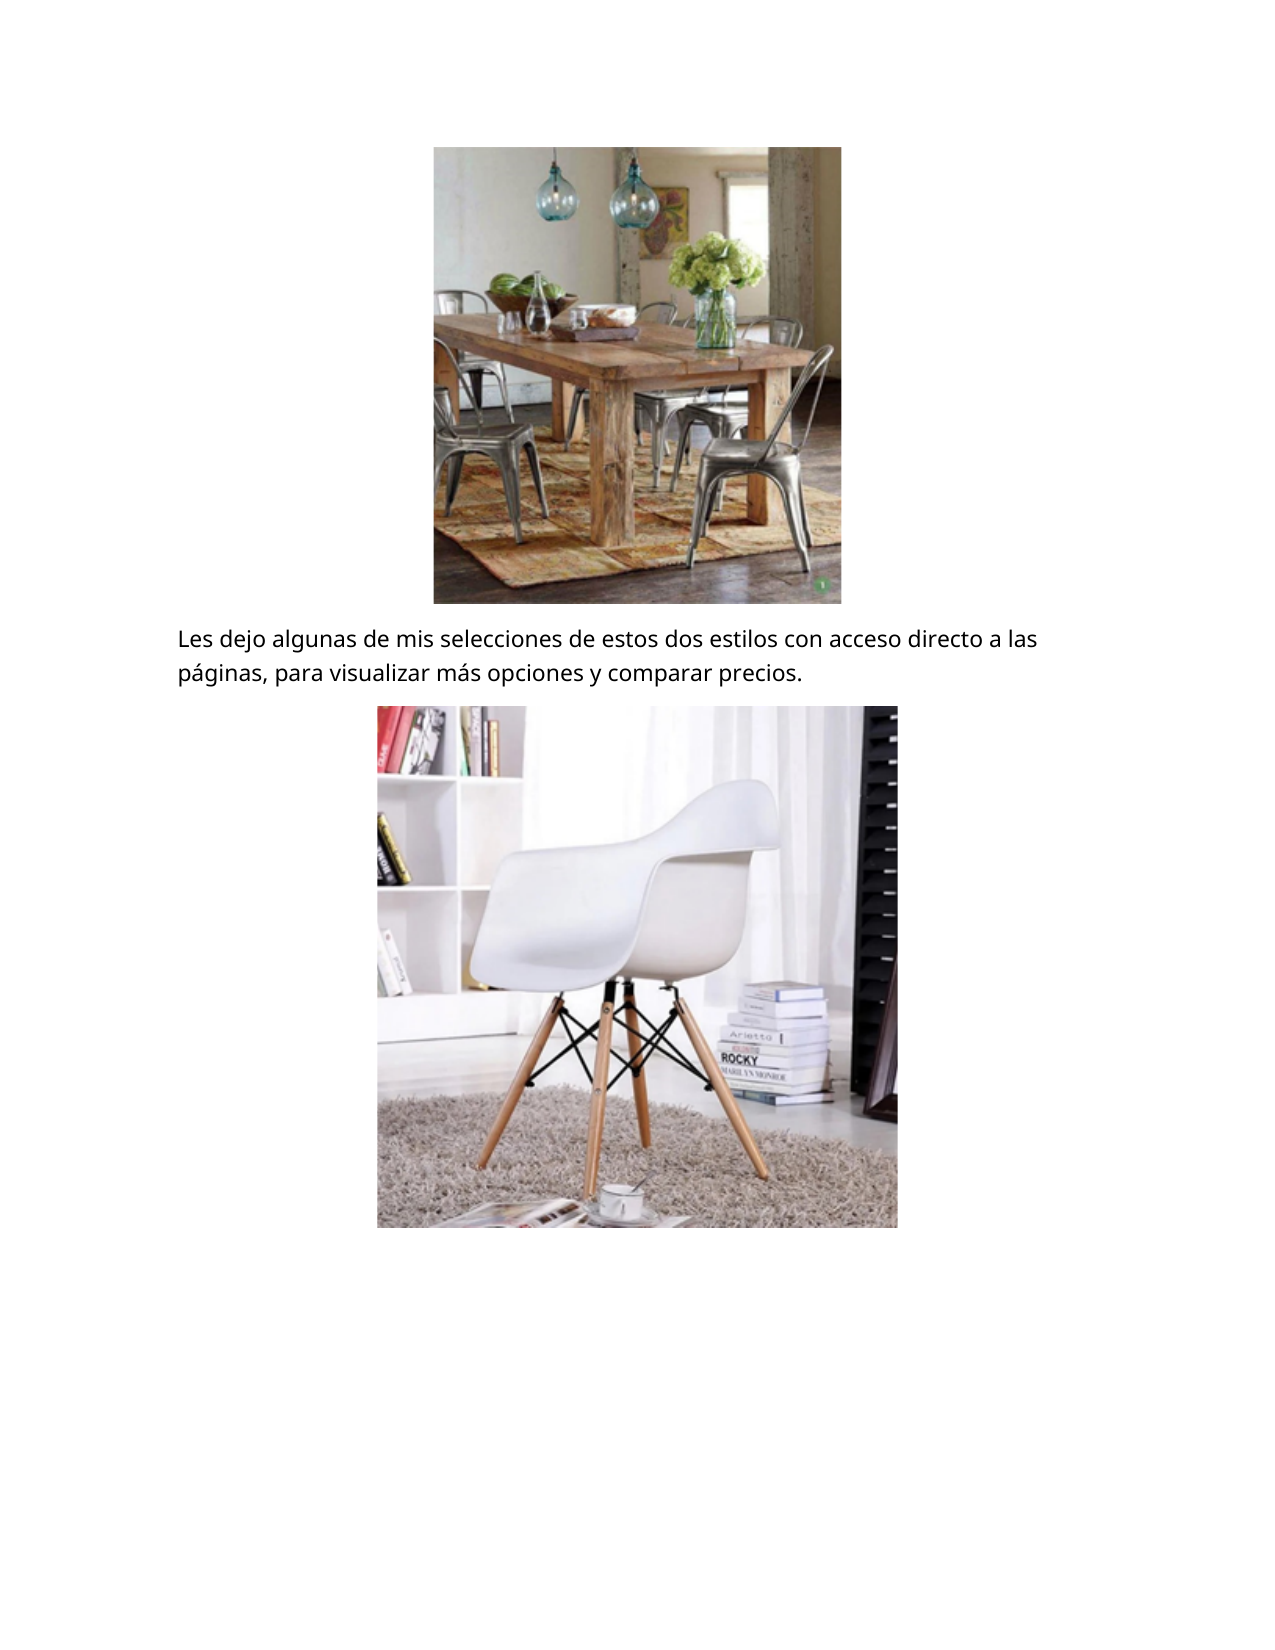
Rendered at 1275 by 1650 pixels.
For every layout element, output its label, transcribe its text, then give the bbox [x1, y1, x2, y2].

picture [433, 147, 842, 604]
picture [377, 706, 898, 1228]
text Les dejo algunas de mis selecciones de estos dos estilos con acceso directo a las páginas, para visualizar más opciones y comparar precios. [177, 623, 1098, 688]
